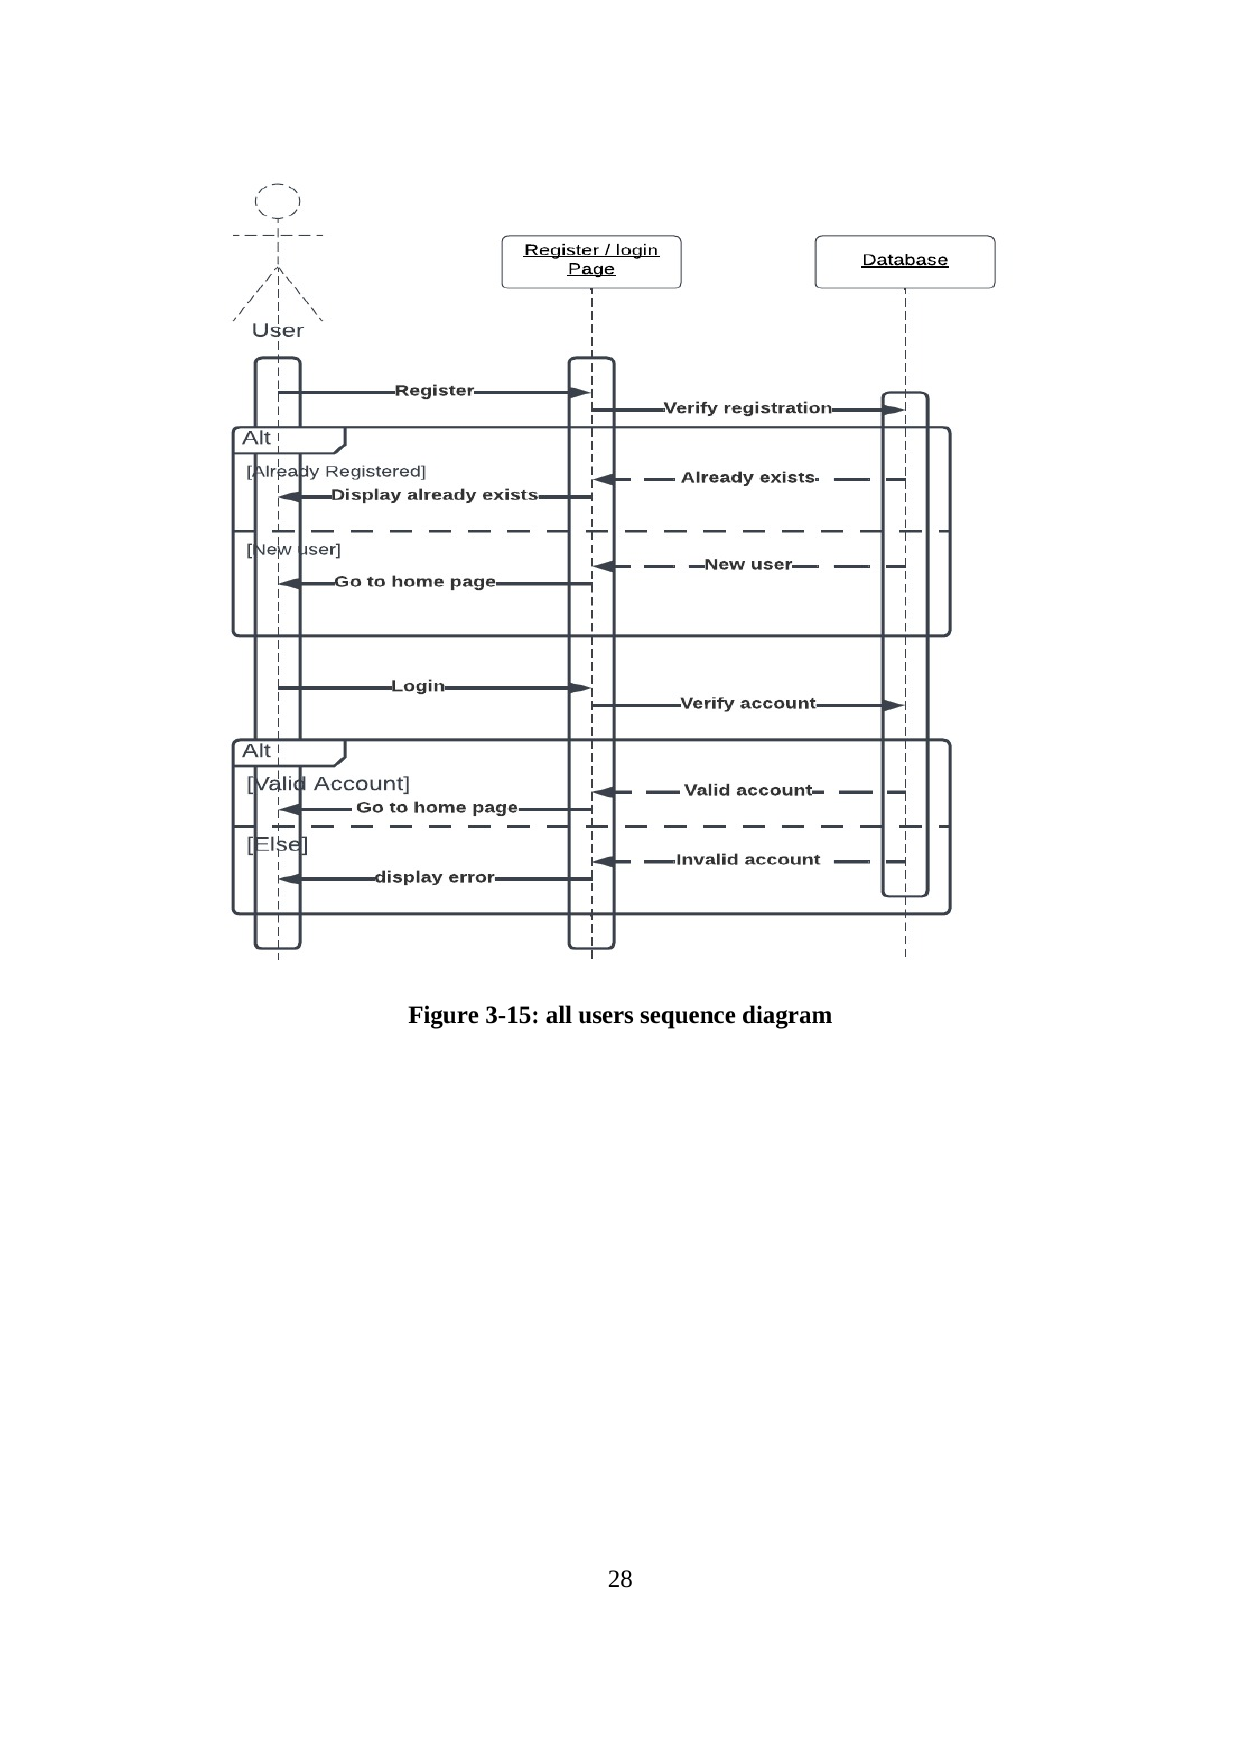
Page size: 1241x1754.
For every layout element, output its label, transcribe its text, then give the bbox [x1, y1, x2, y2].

picture [200, 150, 1040, 960]
